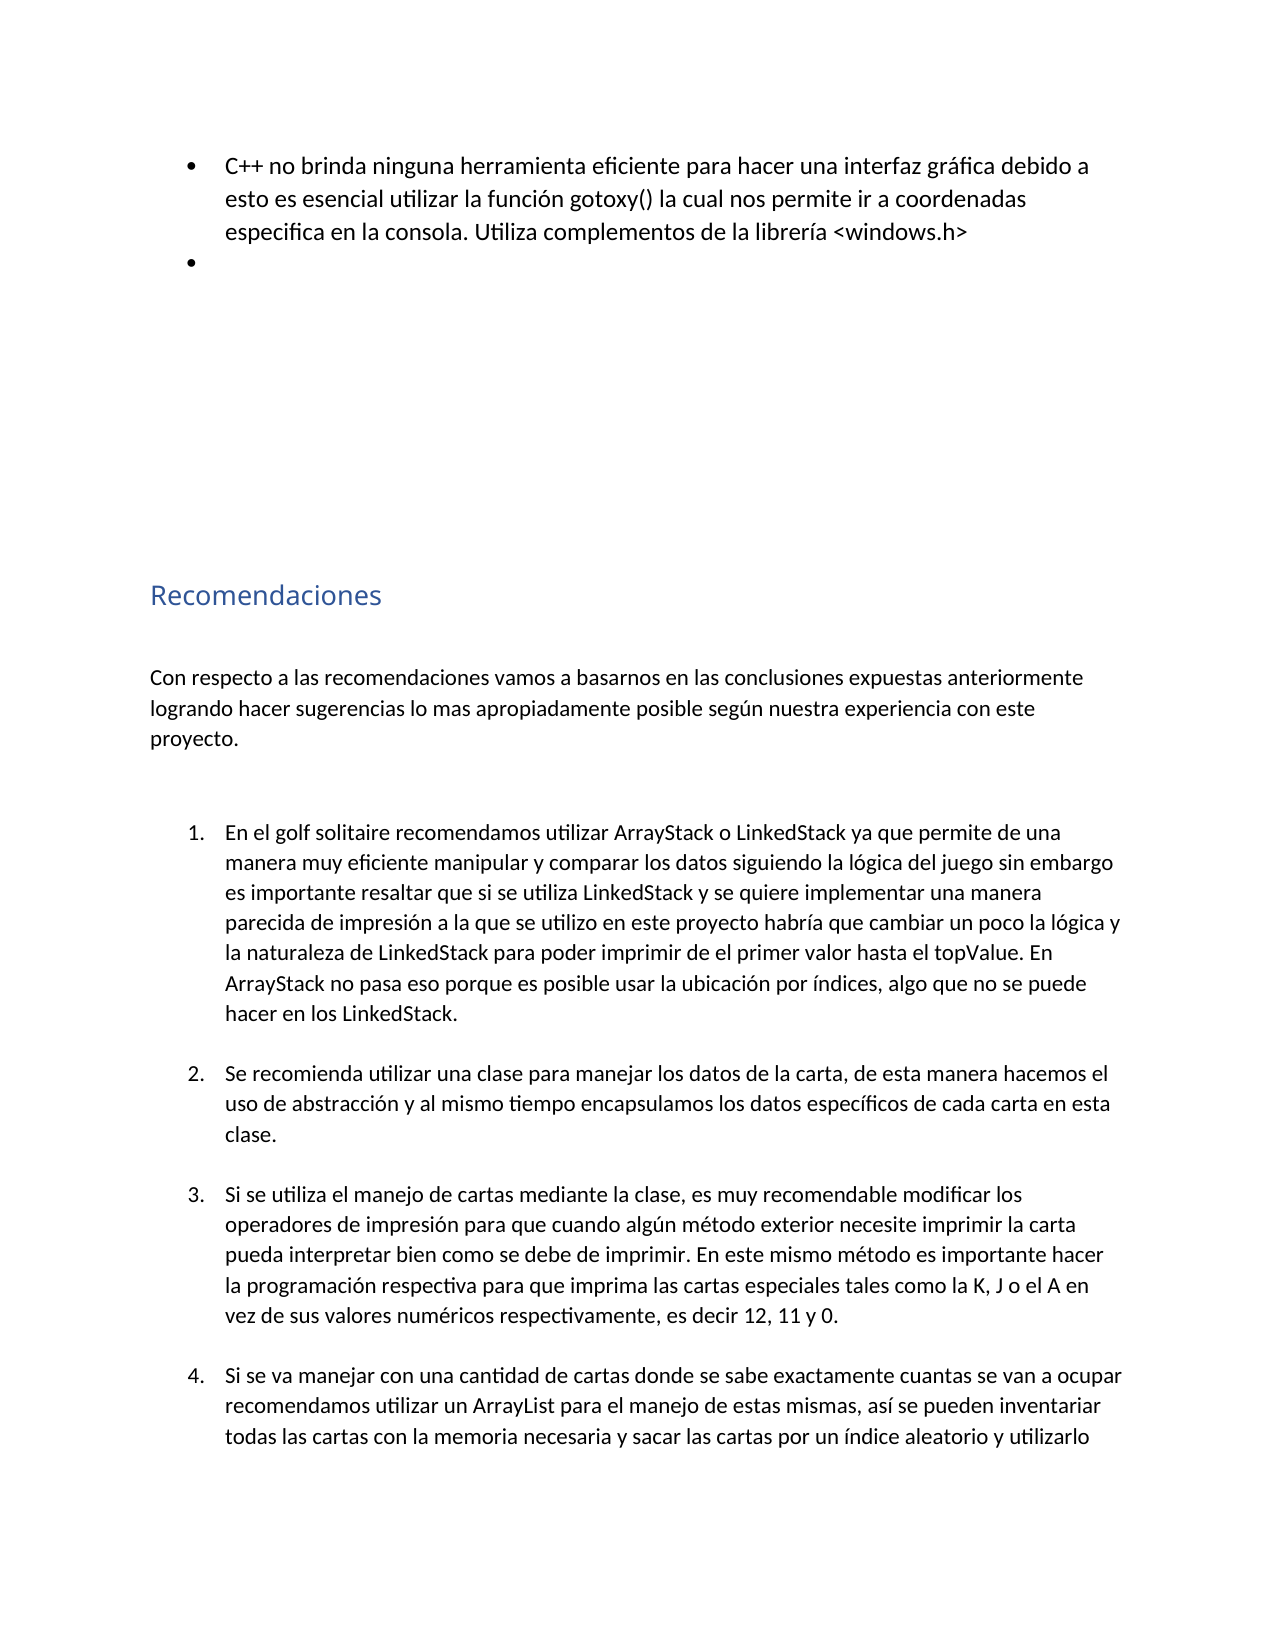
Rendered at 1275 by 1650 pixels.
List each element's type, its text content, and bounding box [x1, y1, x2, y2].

list Se recomienda utilizar una clase para manejar los datos de la carta, de esta manera hacemos el uso de abstracción y al mismo tiempo encapsulamos los datos específicos de cada carta en esta clase. [187, 1059, 1125, 1148]
text Con respecto a las recomendaciones vamos a basarnos en las conclusiones expuestas anteriormente logrando hacer sugerencias lo mas apropiadamente posible según nuestra experiencia con este proyecto. [150, 663, 1125, 752]
list Si se utiliza el manejo de cartas mediante la clase, es muy recomendable modificar los operadores de impresión para que cuando algún método exterior necesite imprimir la carta pueda interpretar bien como se debe de imprimir. En este mismo método es importante hacer la programación respectiva para que imprima las cartas especiales tales como la K, J o el A en vez de sus valores numéricos respectivamente, es decir 12, 11 y 0. [187, 1180, 1125, 1329]
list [187, 1361, 1125, 1450]
list C++ no brinda ninguna herramienta eficiente para hacer una interfaz gráfica debido a esto es esencial utilizar la función gotoxy() la cual nos permite ir a coordenadas especifica en la consola. Utiliza complementos de la librería <windows.h> [187, 150, 1125, 246]
list En el golf solitaire recomendamos utilizar ArrayStack o LinkedStack ya que permite de una manera muy eficiente manipular y comparar los datos siguiendo la lógica del juego sin embargo es importante resaltar que si se utiliza LinkedStack y se quiere implementar una manera parecida de impresión a la que se utilizo en este proyecto habría que cambiar un poco la lógica y la naturaleza de LinkedStack para poder imprimir de el primer valor hasta el topValue. En ArrayStack no pasa eso porque es posible usar la ubicación por índices, algo que no se puede hacer en los LinkedStack. [187, 818, 1125, 1027]
subtitle Recomendaciones [150, 577, 1125, 614]
